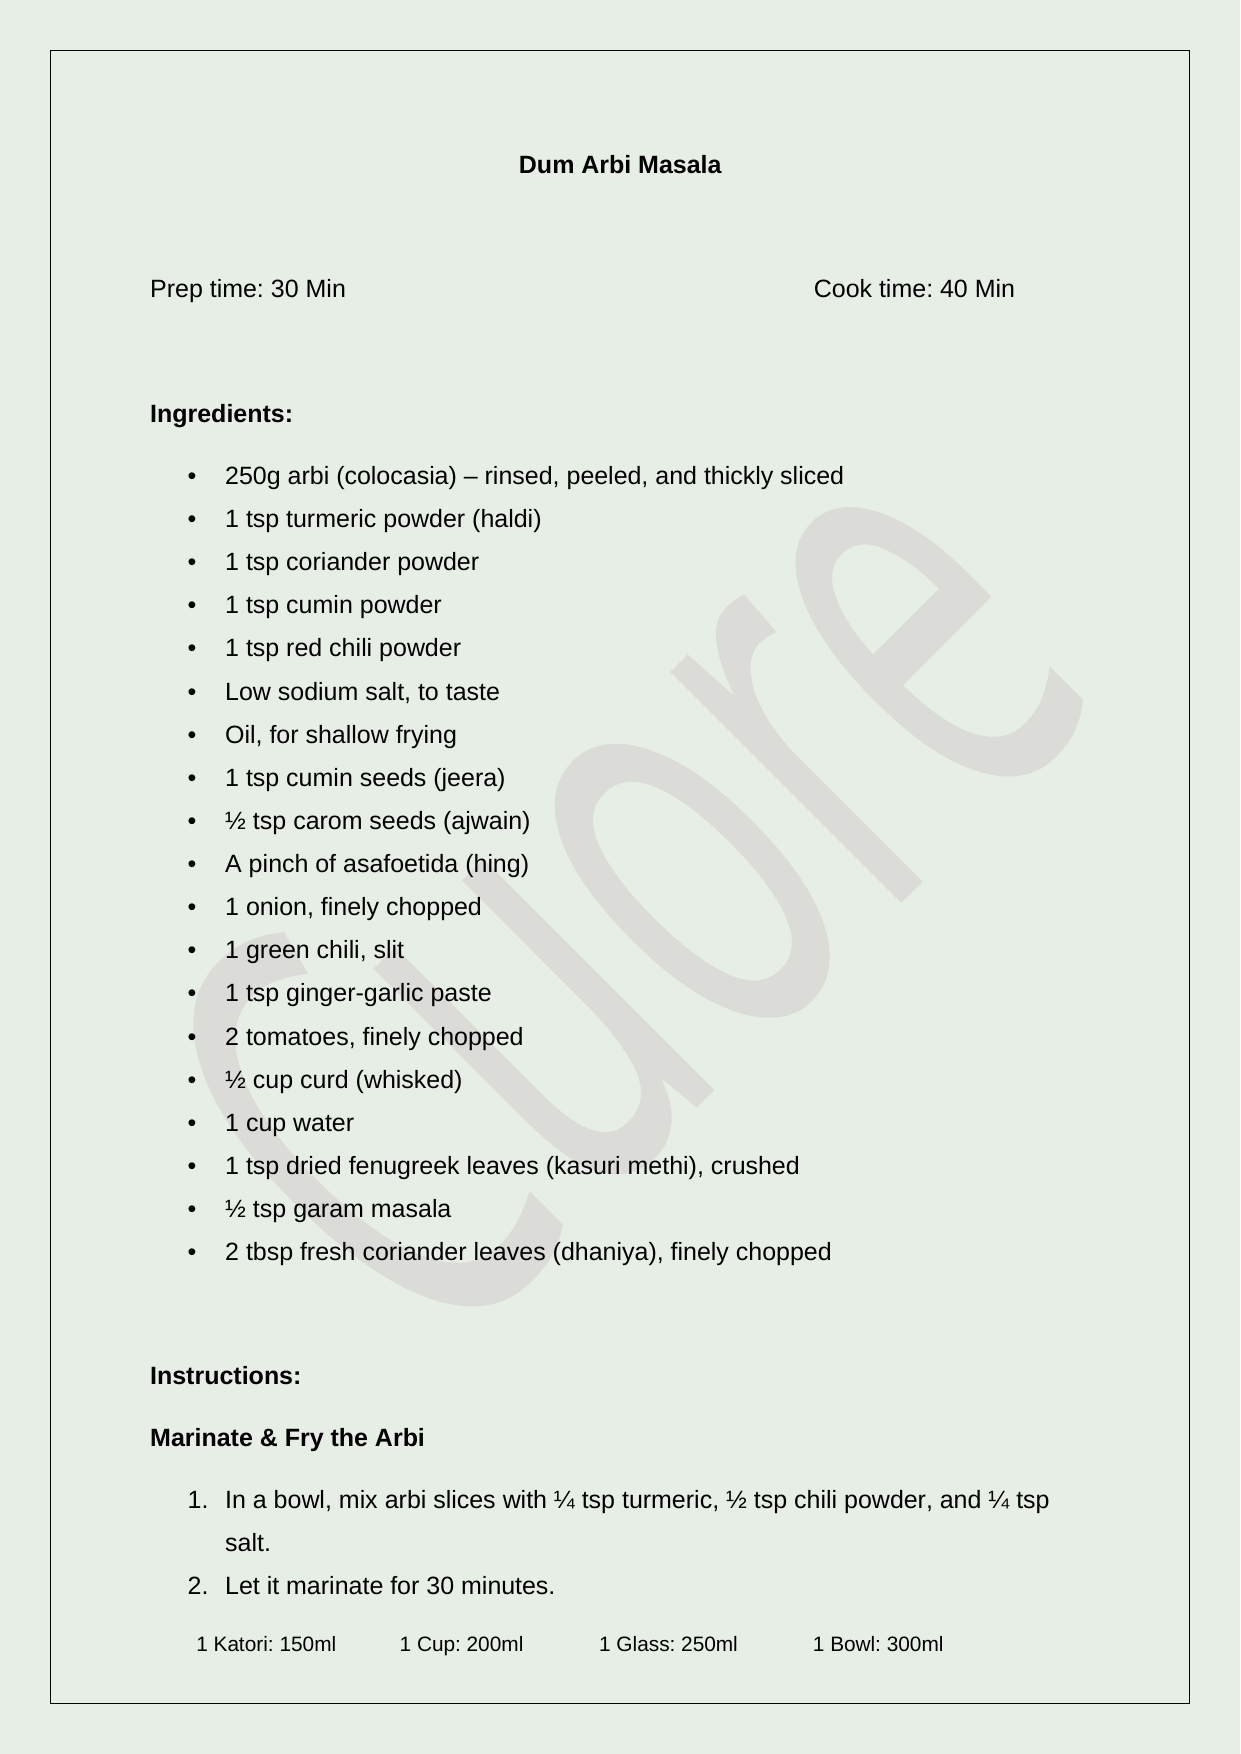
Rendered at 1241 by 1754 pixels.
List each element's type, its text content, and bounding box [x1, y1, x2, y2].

text Marinate & Fry the Arbi [150, 1423, 1090, 1452]
list 2 tomatoes, finely chopped [187, 1022, 1090, 1050]
text Ingredients: [150, 399, 1090, 428]
list In a bowl, mix arbi slices with ¼ tsp turmeric, ½ tsp chili powder, and ¼ tsp salt. [187, 1485, 1090, 1557]
text Dum Arbi Masala [150, 150, 1090, 179]
list A pinch of asafoetida (hing) [187, 849, 1090, 878]
list 1 tsp dried fenugreek leaves (kasuri methi), crushed [187, 1151, 1090, 1180]
list 1 tsp coriander powder [187, 547, 1090, 576]
list 1 green chili, slit [187, 935, 1090, 964]
list 1 tsp cumin seeds (jeera) [187, 763, 1090, 792]
list Oil, for shallow frying [187, 720, 1090, 748]
list ½ tsp carom seeds (ajwain) [187, 806, 1090, 835]
list 2 tbsp fresh coriander leaves (dhaniya), finely chopped [187, 1237, 1090, 1266]
list 1 tsp red chili powder [187, 633, 1090, 662]
list ½ tsp garam masala [187, 1194, 1090, 1223]
list ½ cup curd (whisked) [187, 1065, 1090, 1093]
text Prep time: 30 Min Cook time: 40 Min [150, 274, 1090, 302]
list Let it marinate for 30 minutes. [187, 1571, 1090, 1600]
list 1 cup water [187, 1108, 1090, 1137]
text Instructions: [150, 1361, 1090, 1390]
list 250g arbi (colocasia) – rinsed, peeled, and thickly sliced [187, 461, 1090, 490]
list 1 tsp ginger-garlic paste [187, 978, 1090, 1007]
list 1 tsp cumin powder [187, 590, 1090, 619]
list 1 tsp turmeric powder (haldi) [187, 504, 1090, 533]
list Low sodium salt, to taste [187, 677, 1090, 705]
list 1 onion, finely chopped [187, 892, 1090, 921]
